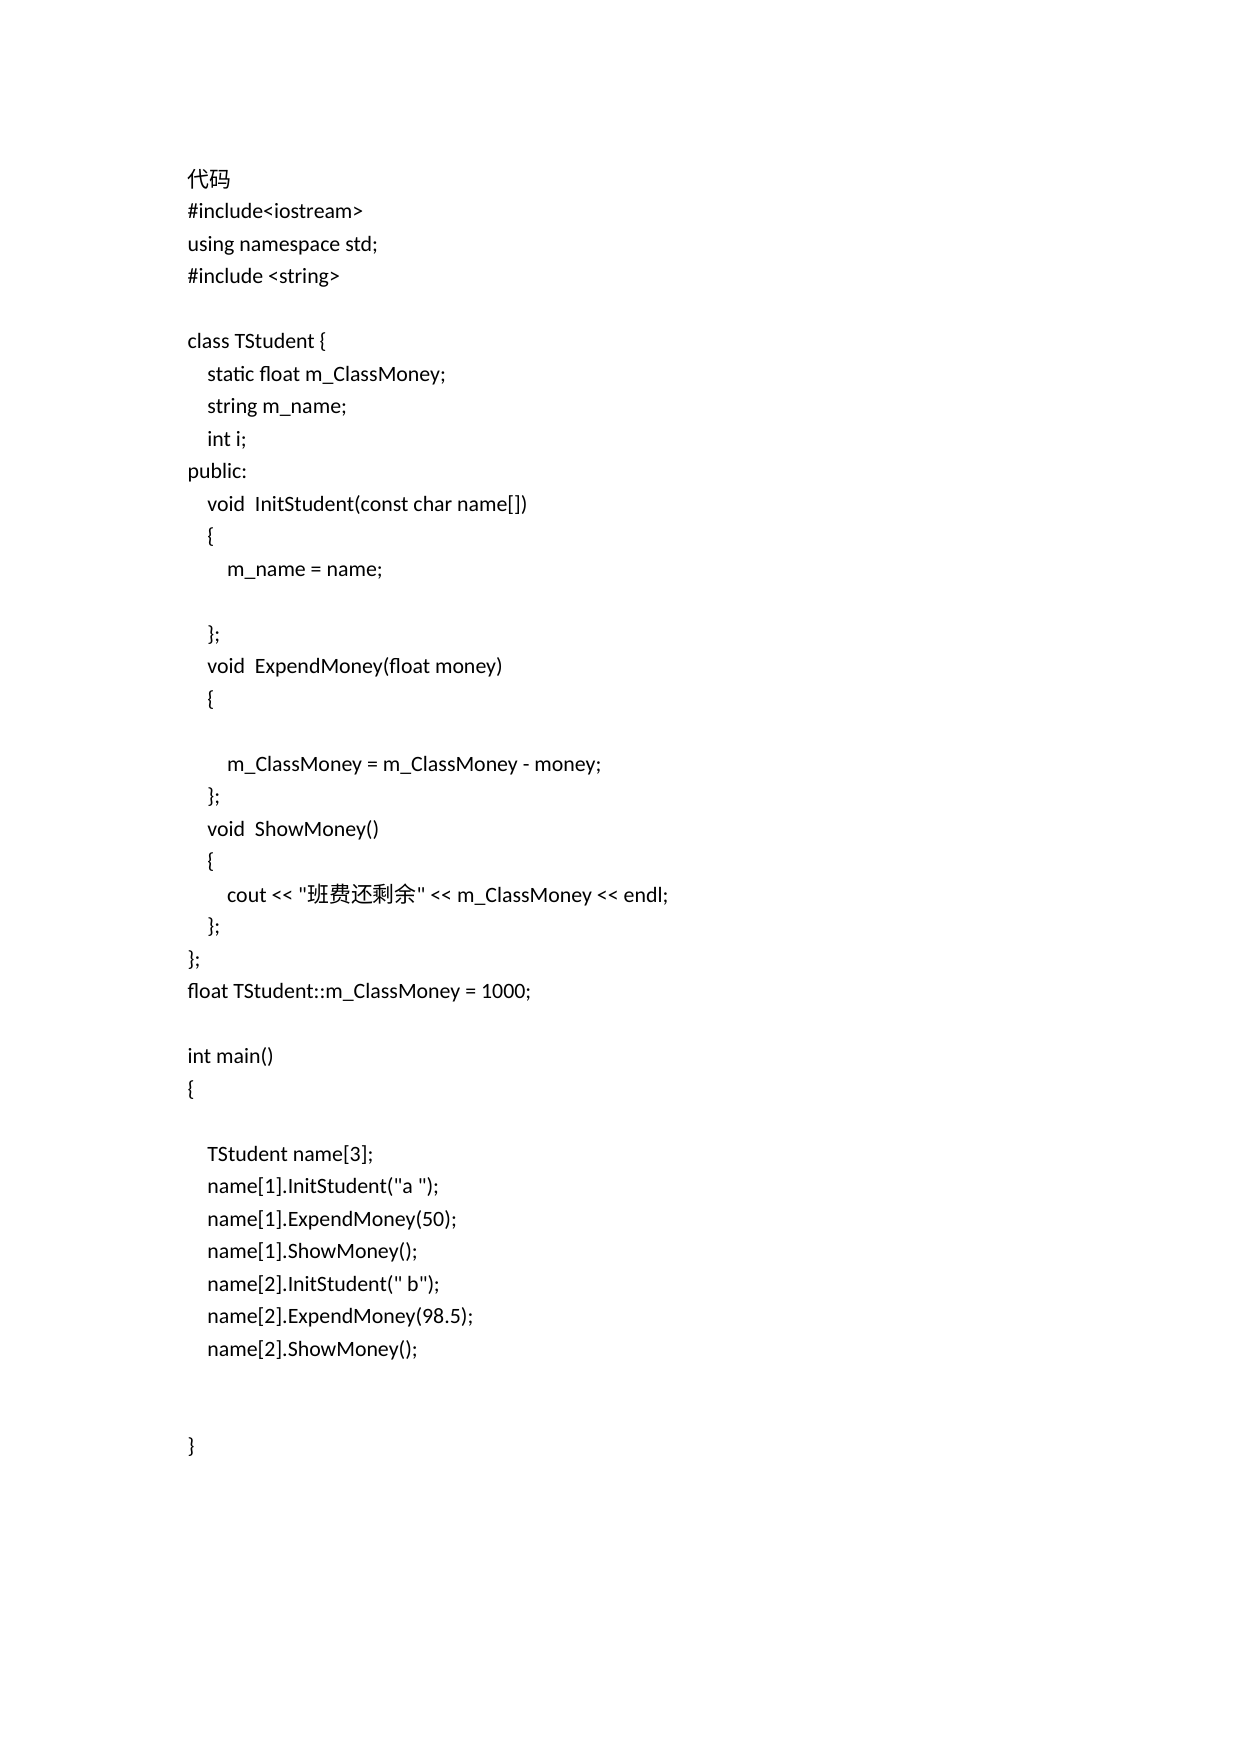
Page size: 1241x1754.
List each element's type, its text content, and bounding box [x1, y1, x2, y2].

text { [187, 519, 1053, 552]
text m_name = name; [187, 552, 1053, 584]
text name[2].ShowMoney(); [187, 1332, 1053, 1364]
text name[2].ExpendMoney(98.5); [187, 1299, 1053, 1332]
text void InitStudent(const char name[]) [187, 487, 1053, 519]
text }; [187, 779, 1053, 812]
text TStudent name[3]; [187, 1137, 1053, 1169]
text name[2].InitStudent(" b"); [187, 1267, 1053, 1299]
text #include<iostream> [187, 194, 1053, 227]
text float TStudent::m_ClassMoney = 1000; [187, 974, 1053, 1007]
text 代码 [187, 162, 1053, 194]
text int i; [187, 422, 1053, 454]
text } [187, 1429, 1053, 1462]
text m_ClassMoney = m_ClassMoney - money; [187, 747, 1053, 779]
text name[1].ShowMoney(); [187, 1234, 1053, 1267]
text }; [187, 909, 1053, 942]
text string m_name; [187, 389, 1053, 422]
text int main() [187, 1039, 1053, 1072]
text using namespace std; [187, 227, 1053, 259]
text { [187, 682, 1053, 714]
text #include <string> [187, 259, 1053, 292]
text static float m_ClassMoney; [187, 357, 1053, 389]
text public: [187, 454, 1053, 487]
text void ExpendMoney(float money) [187, 649, 1053, 682]
text }; [187, 617, 1053, 649]
text { [187, 1072, 1053, 1104]
text cout << "班费还剩余" << m_ClassMoney << endl; [187, 877, 1053, 909]
text name[1].InitStudent("a "); [187, 1169, 1053, 1202]
text { [187, 844, 1053, 877]
text }; [187, 942, 1053, 974]
text void ShowMoney() [187, 812, 1053, 844]
text name[1].ExpendMoney(50); [187, 1202, 1053, 1234]
text class TStudent { [187, 324, 1053, 357]
